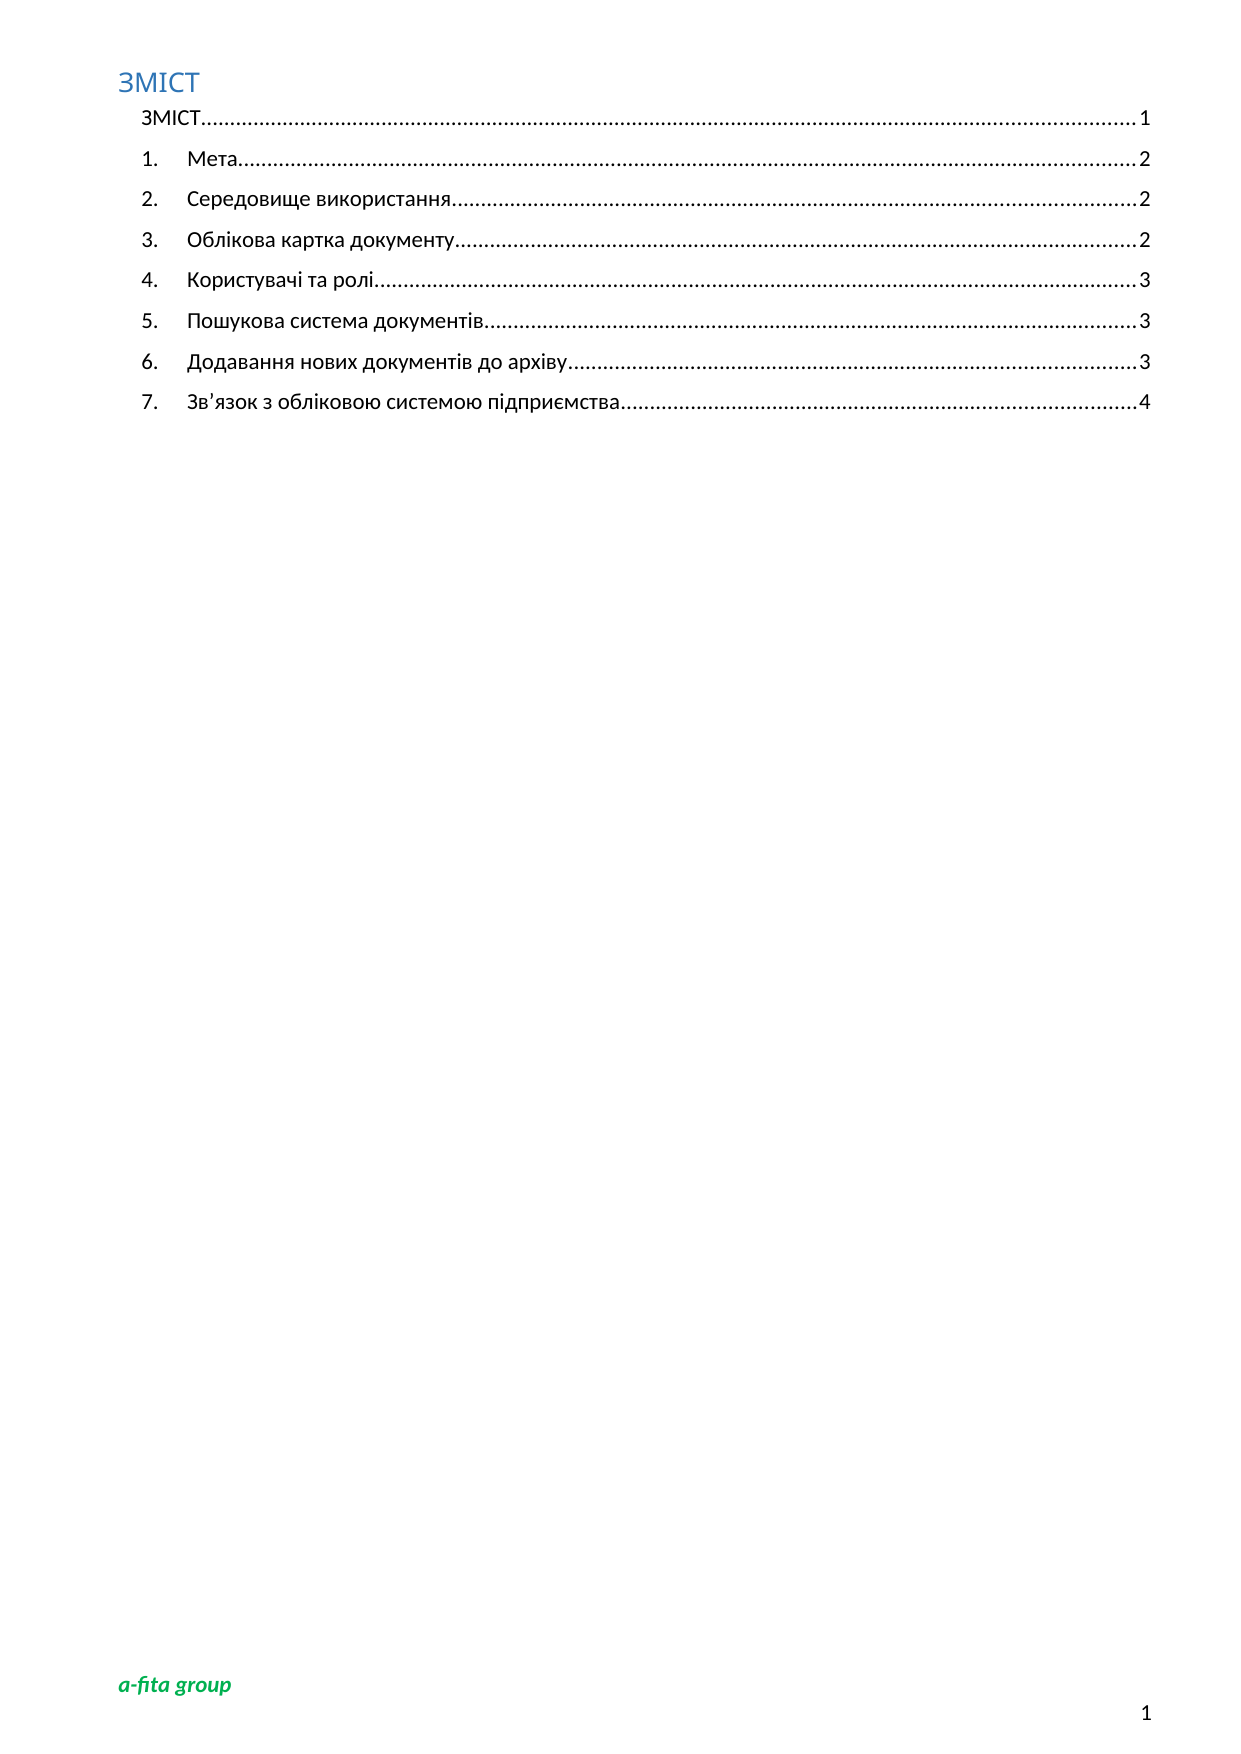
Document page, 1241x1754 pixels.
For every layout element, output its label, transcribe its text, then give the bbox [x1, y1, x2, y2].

text 7. Зв’язок з обліковою системою підприємства 4 [141, 387, 1152, 415]
text 3. Облікова картка документу 2 [141, 225, 1152, 253]
text 2. Середовище використання 2 [141, 184, 1152, 212]
text 6. Додавання нових документів до архіву 3 [141, 347, 1152, 375]
text ЗМІСТ 1 [141, 103, 1152, 131]
text 4. Користувачі та ролі 3 [141, 266, 1152, 293]
subtitle ЗМІСТ [118, 63, 1152, 100]
text 5. Пошукова система документів 3 [141, 306, 1152, 334]
text 1. Мета 2 [141, 144, 1152, 172]
